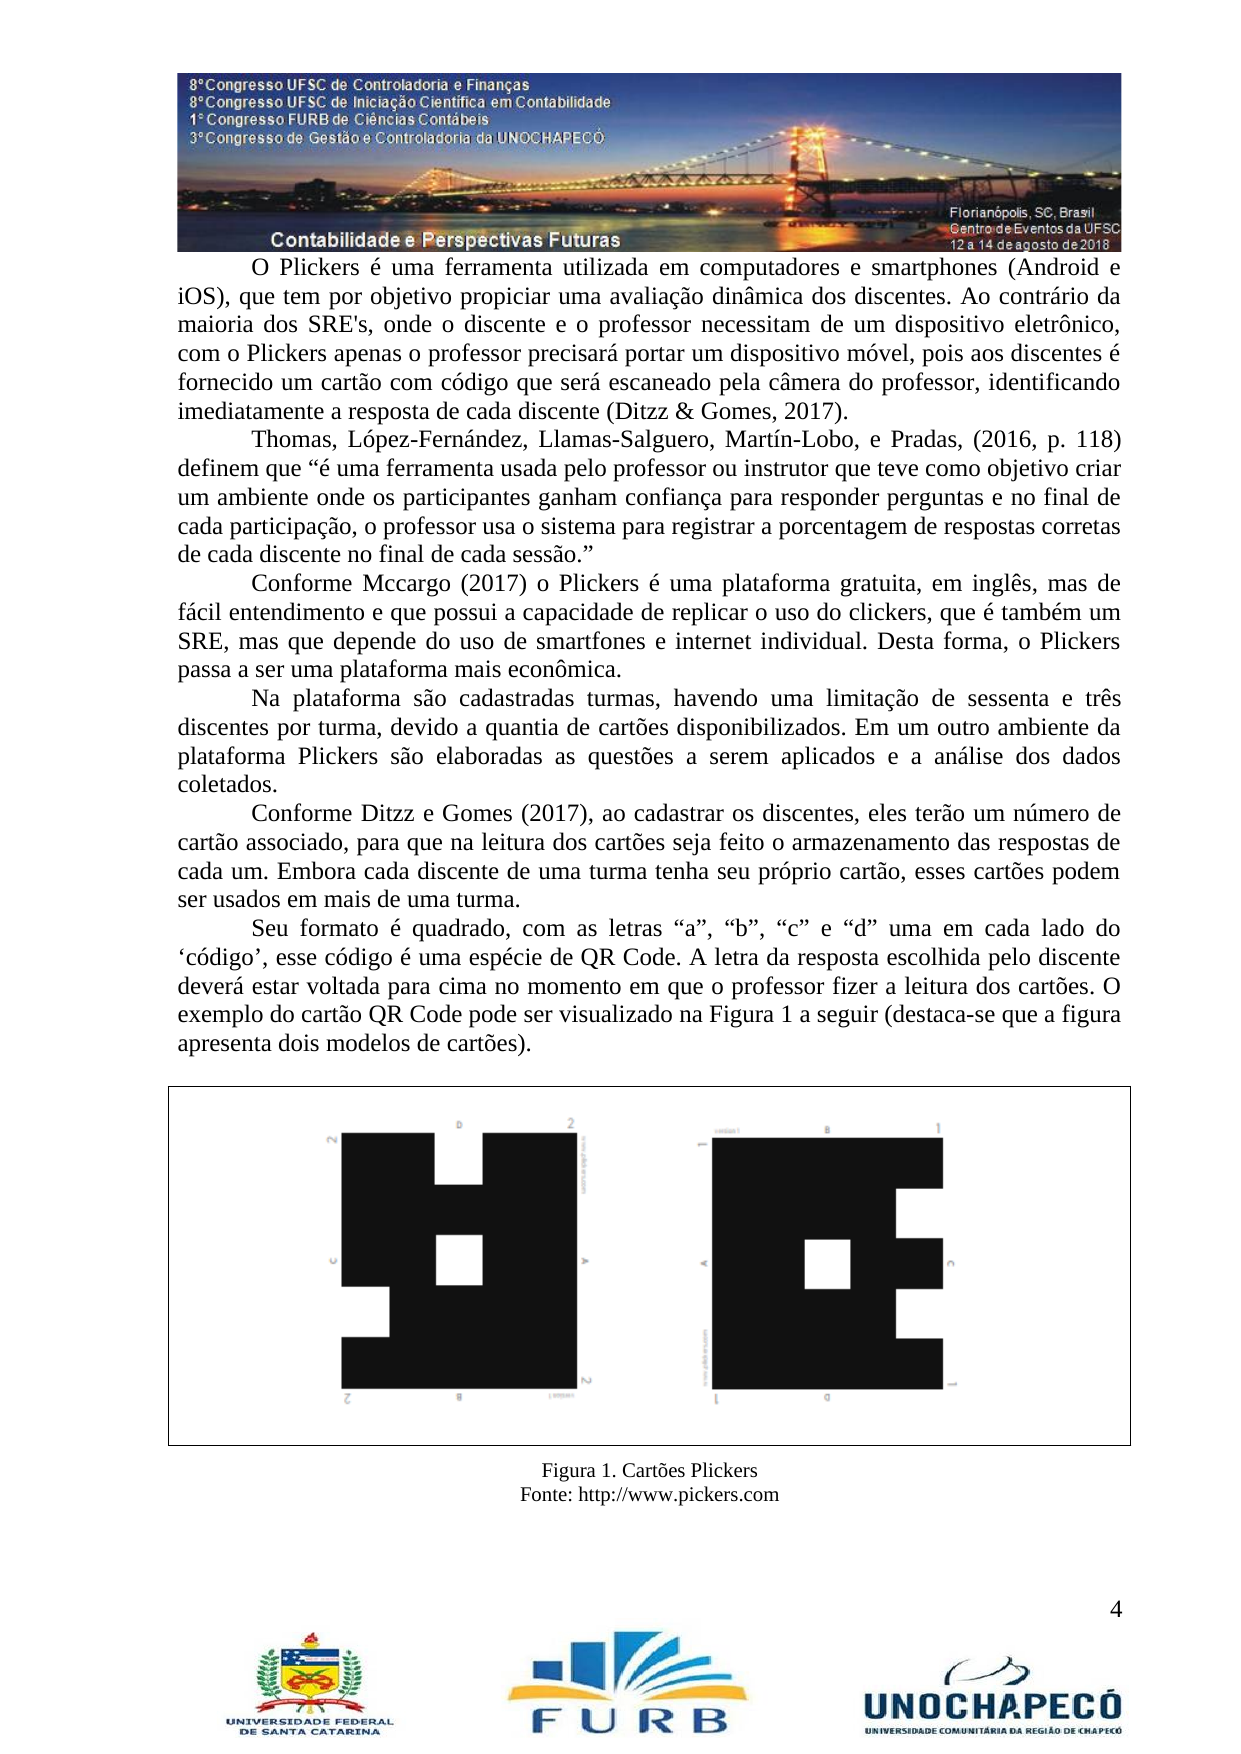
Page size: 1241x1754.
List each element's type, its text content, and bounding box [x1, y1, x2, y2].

picture [216, 1618, 1130, 1738]
text Thomas, López-Fernández, Llamas-Salguero, Martín-Lobo, e Pradas, (2016, p. 118) definem que “é uma ferramenta usada pelo professor ou instrutor que teve como objetivo criar um ambiente onde os participantes ganham confiança para responder perguntas e no final de cada participação, o professor usa o sistema para registrar a porcentagem de respostas corretas de cada discente no final de cada sessão.” [177, 424, 1122, 568]
text Na plataforma são cadastradas turmas, havendo uma limitação de sessenta e três discentes por turma, devido a quantia de cartões disponibilizados. Em um outro ambiente da plataforma Plickers são elaboradas as questões a serem aplicados e a análise dos dados coletados. [177, 683, 1122, 798]
text Figura 1. Cartões Plickers [177, 1458, 1122, 1482]
text Conforme Ditzz e Gomes (2017), ao cadastrar os discentes, eles terão um número de cartão associado, para que na leitura dos cartões seja feito o armazenamento das respostas de cada um. Embora cada discente de uma turma tenha seu próprio cartão, esses cartões podem ser usados em mais de uma turma. [177, 798, 1122, 913]
text Conforme Mccargo (2017) o Plickers é uma plataforma gratuita, em inglês, mas de fácil entendimento e que possui a capacidade de replicar o uso do clickers, que é também um SRE, mas que depende do uso de smartfones e internet individual. Desta forma, o Plickers passa a ser uma plataforma mais econômica. [177, 568, 1122, 683]
text Fonte: http://www.pickers.com [177, 1482, 1122, 1506]
text Seu formato é quadrado, com as letras “a”, “b”, “c” e “d” uma em cada lado do ‘código’, esse código é uma espécie de QR Code. A letra da resposta escolhida pelo discente deverá estar voltada para cima no momento em que o professor fizer a leitura dos cartões. O exemplo do cartão QR Code pode ser visualizado na Figura 1 a seguir (destaca-se que a figura apresenta dois modelos de cartões). [177, 913, 1122, 1057]
text O Plickers é uma ferramenta utilizada em computadores e smartphones (Android e iOS), que tem por objetivo propiciar uma avaliação dinâmica dos discentes. Ao contrário da maioria dos SRE's, onde o discente e o professor necessitam de um dispositivo eletrônico, com o Plickers apenas o professor precisará portar um dispositivo móvel, pois aos discentes é fornecido um cartão com código que será escaneado pela câmera do professor, identificando imediatamente a resposta de cada discente (Ditzz & Gomes, 2017). [177, 252, 1122, 424]
picture [281, 1088, 1018, 1443]
picture [177, 73, 1122, 252]
